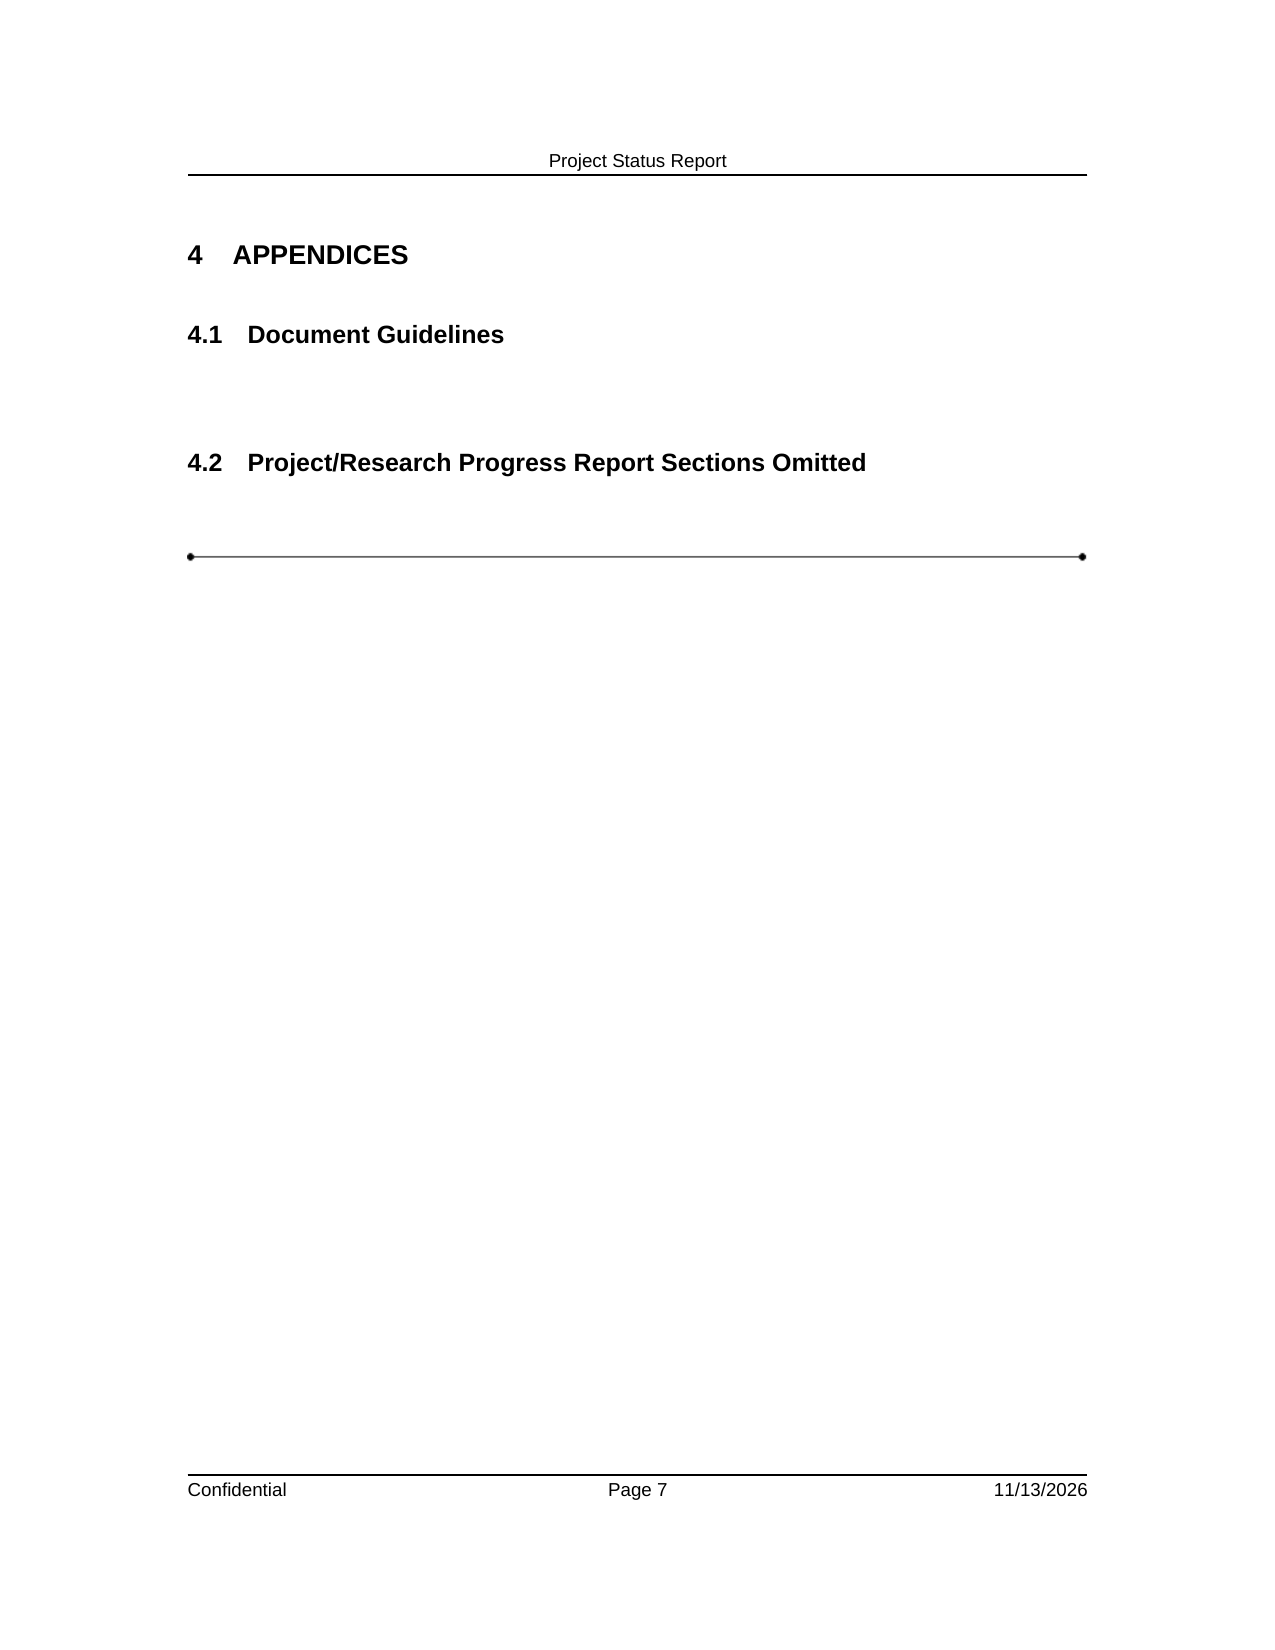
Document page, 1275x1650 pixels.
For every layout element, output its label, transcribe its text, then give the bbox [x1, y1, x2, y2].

subtitle Document Guidelines [187, 320, 1087, 349]
subtitle APPENDICES [187, 239, 1087, 270]
picture [187, 550, 1088, 566]
subtitle Project/Research Progress Report Sections Omitted [187, 448, 1087, 477]
